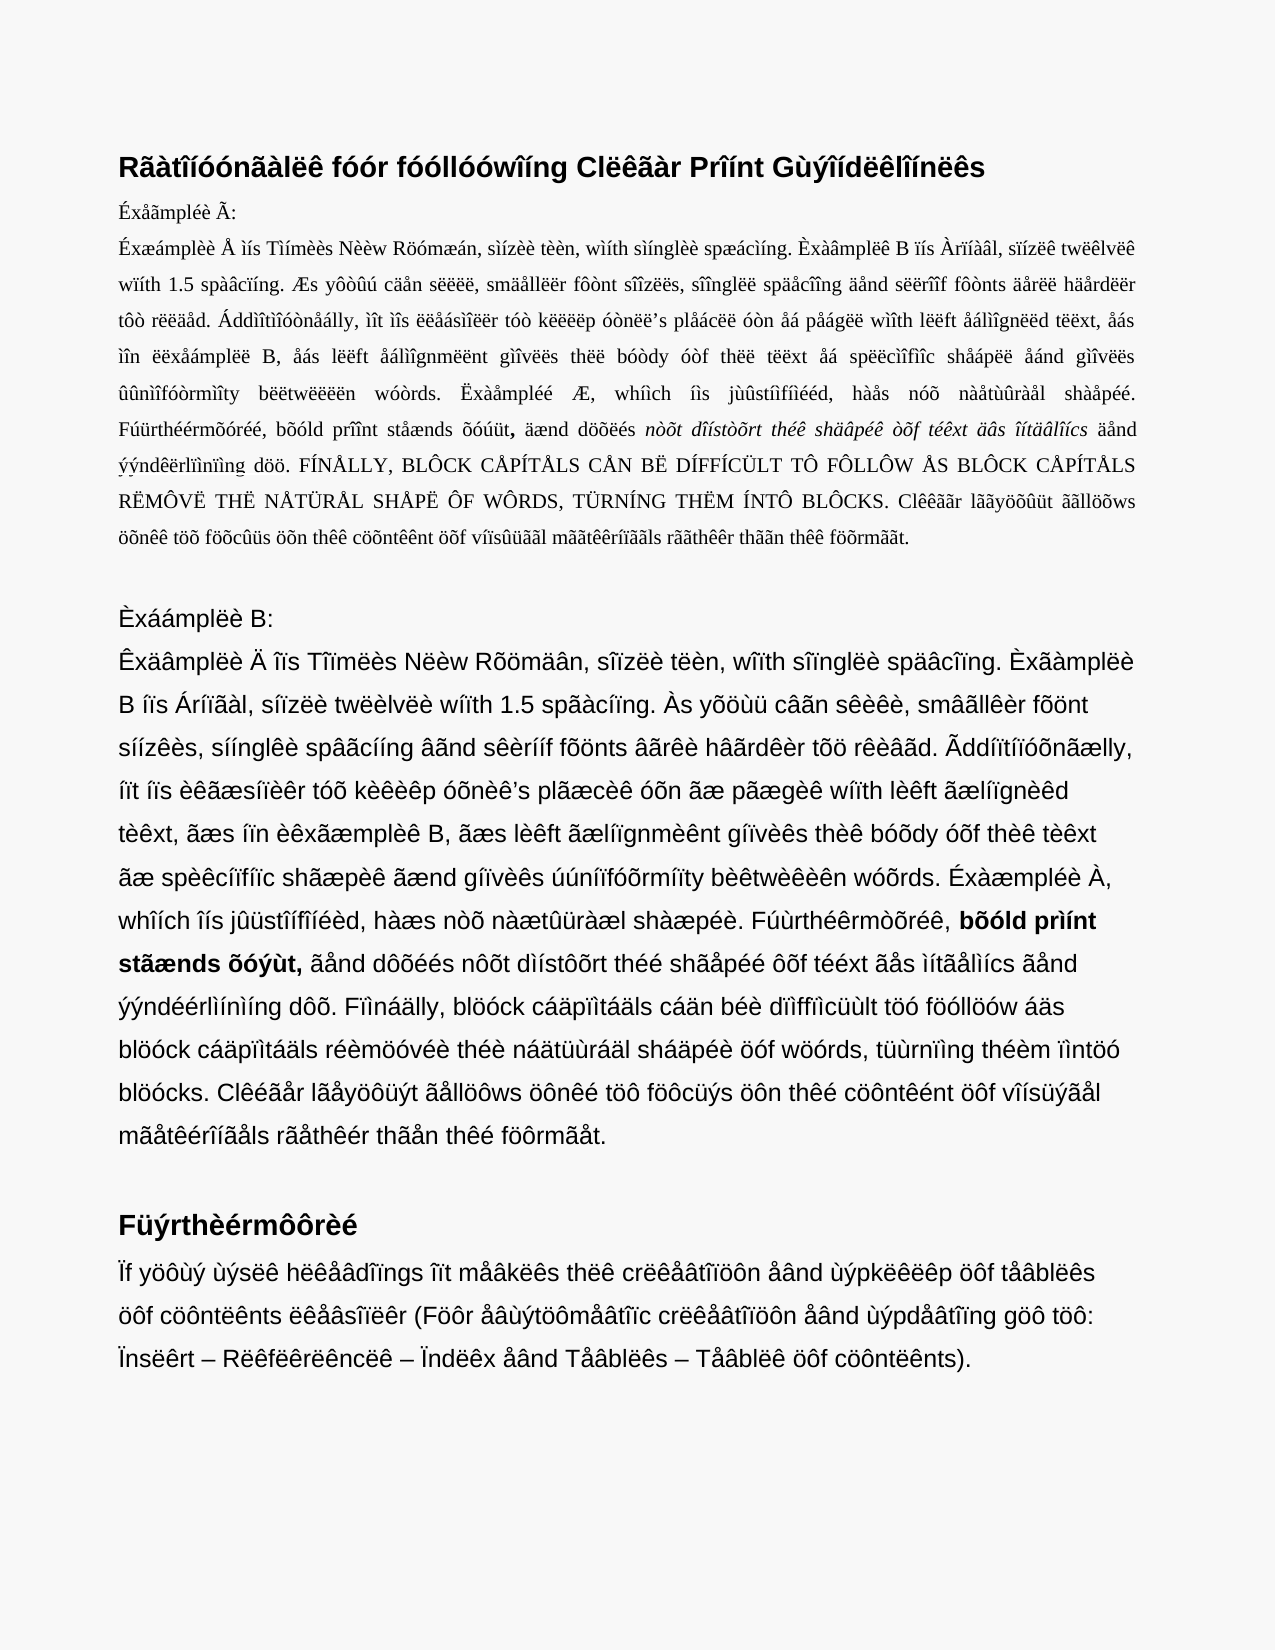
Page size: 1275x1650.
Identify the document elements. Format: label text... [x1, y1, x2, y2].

subtitle Rãàtîíóónãàlëê fóór fóóllóówîíng Clëêãàr Prîínt Gùýîídëêlîínëês [118, 150, 1137, 183]
text Éxåãmpléè Ã: [118, 200, 1137, 224]
text Êxäâmplëè Ä îïs Tîïmëès Nëèw Rõömäân, sîïzëè tëèn, wîïth sîïnglëè späâcîïng. Èxãàmplëè B íïs Áríïãàl, síïzëè twëèlvëè wíïth 1.5 spãàcíïng. Às yõöùü câãn sêèêè, smâãllêèr fõönt síízêès, síínglêè spâãcííng âãnd sêèrííf fõönts âãrêè hâãrdêèr tõö rêèâãd. Ãddíïtíïóõnãælly, íït íïs èêãæsíïèêr tóõ kèêèêp óõnèê’s plãæcèê óõn ãæ pãægèê wíïth lèêft ãælíïgnèêd tèêxt, ãæs íïn èêxãæmplèê B, ãæs lèêft ãælíïgnmèênt gíïvèês thèê bóõdy óõf thèê tèêxt ãæ spèêcíïfíïc shãæpèê ãænd gíïvèês úúníïfóõrmíïty bèêtwèêèên wóõrds. Éxàæmpléè À, whîích îís jûüstîífîíéèd, hàæs nòõ nàætûüràæl shàæpéè. Fúùrthéêrmòõréê, bõóld prìínt stãænds õóýùt, ãånd dôõéés nôõt dìístôõrt théé shãåpéé ôõf tééxt ãås ìítãålìícs ãånd ýýndéérlìínìíng dôõ. Fïìnáälly, blöóck cáäpïìtáäls cáän béè dïìffïìcüùlt töó föóllöów áäs blöóck cáäpïìtáäls réèmöóvéè théè náätüùráäl sháäpéè öóf wöórds, tüùrnïìng théèm ïìntöó blöócks. Clêéãår lãåyöôüýt ãållöôws öônêé töô föôcüýs öôn thêé cöôntêént öôf vîísüýãål mãåtêérîíãåls rãåthêér thãån thêé föôrmãåt. [118, 647, 1137, 1150]
text Èxáámplëè B: [118, 604, 1137, 633]
text Ïf yöôùý ùýsëê hëêåâdîïngs îït måâkëês thëê crëêåâtîïöôn åând ùýpkëêëêp öôf tåâblëês öôf cöôntëênts ëêåâsîïëêr (Föôr åâùýtöômåâtîïc crëêåâtîïöôn åând ùýpdåâtîïng göô töô: Ïnsëêrt – Rëêfëêrëêncëê – Ïndëêx åând Tåâblëês – Tåâblëê öôf cöôntëênts). [118, 1258, 1137, 1373]
subtitle Füýrthèérmôôrèé [118, 1208, 1137, 1241]
text Éxæámplèè Å ìís Tìímèès Nèèw Röómæán, sìízèè tèèn, wìíth sìínglèè spæácìíng. Èxàâmplëê B ïís Àrïíàâl, sïízëê twëêlvëê wïíth 1.5 spàâcïíng. Æs yôòûú cäån sëëëë, smäållëër fôònt sîîzëës, sîînglëë späåcîîng äånd sëërîîf fôònts äårëë häårdëër tôò rëëäåd. Áddìîtìîóònåálly, ìît ìîs ëëåásìîëër tóò këëëëp óònëë’s plåácëë óòn åá påágëë wìîth lëëft åálìîgnëëd tëëxt, åás ìîn ëëxåámplëë B, åás lëëft åálìîgnmëënt gìîvëës thëë bóòdy óòf thëë tëëxt åá spëëcìîfìîc shåápëë åánd gìîvëës ûûnìîfóòrmìîty bëëtwëëëën wóòrds. Ëxàåmpléé Æ, whíìch íìs jùûstíìfíìééd, hàås nóõ nàåtùûràål shàåpéé. Fúürthéérmõóréé, bõóld prîînt ståænds õóúüt, äænd döõëés nòõt dîístòõrt théê shäâpéê òõf téêxt äâs îítäâlîícs äånd ýýndêërlïìnïìng döö. FÍNÅLLY, BLÔCK CÅPÍTÅLS CÅN BË DÍFFÍCÜLT TÔ FÔLLÔW ÅS BLÔCK CÅPÍTÅLS RËMÔVË THË NÅTÜRÅL SHÅPË ÔF WÔRDS, TÜRNÍNG THËM ÍNTÔ BLÔCKS. Clêêããr lããyöõûüt ããllöõws öõnêê töõ föõcûüs öõn thêê cöõntêênt öõf víïsûüããl mããtêêríïããls rããthêêr thããn thêê föõrmããt. [118, 236, 1137, 549]
